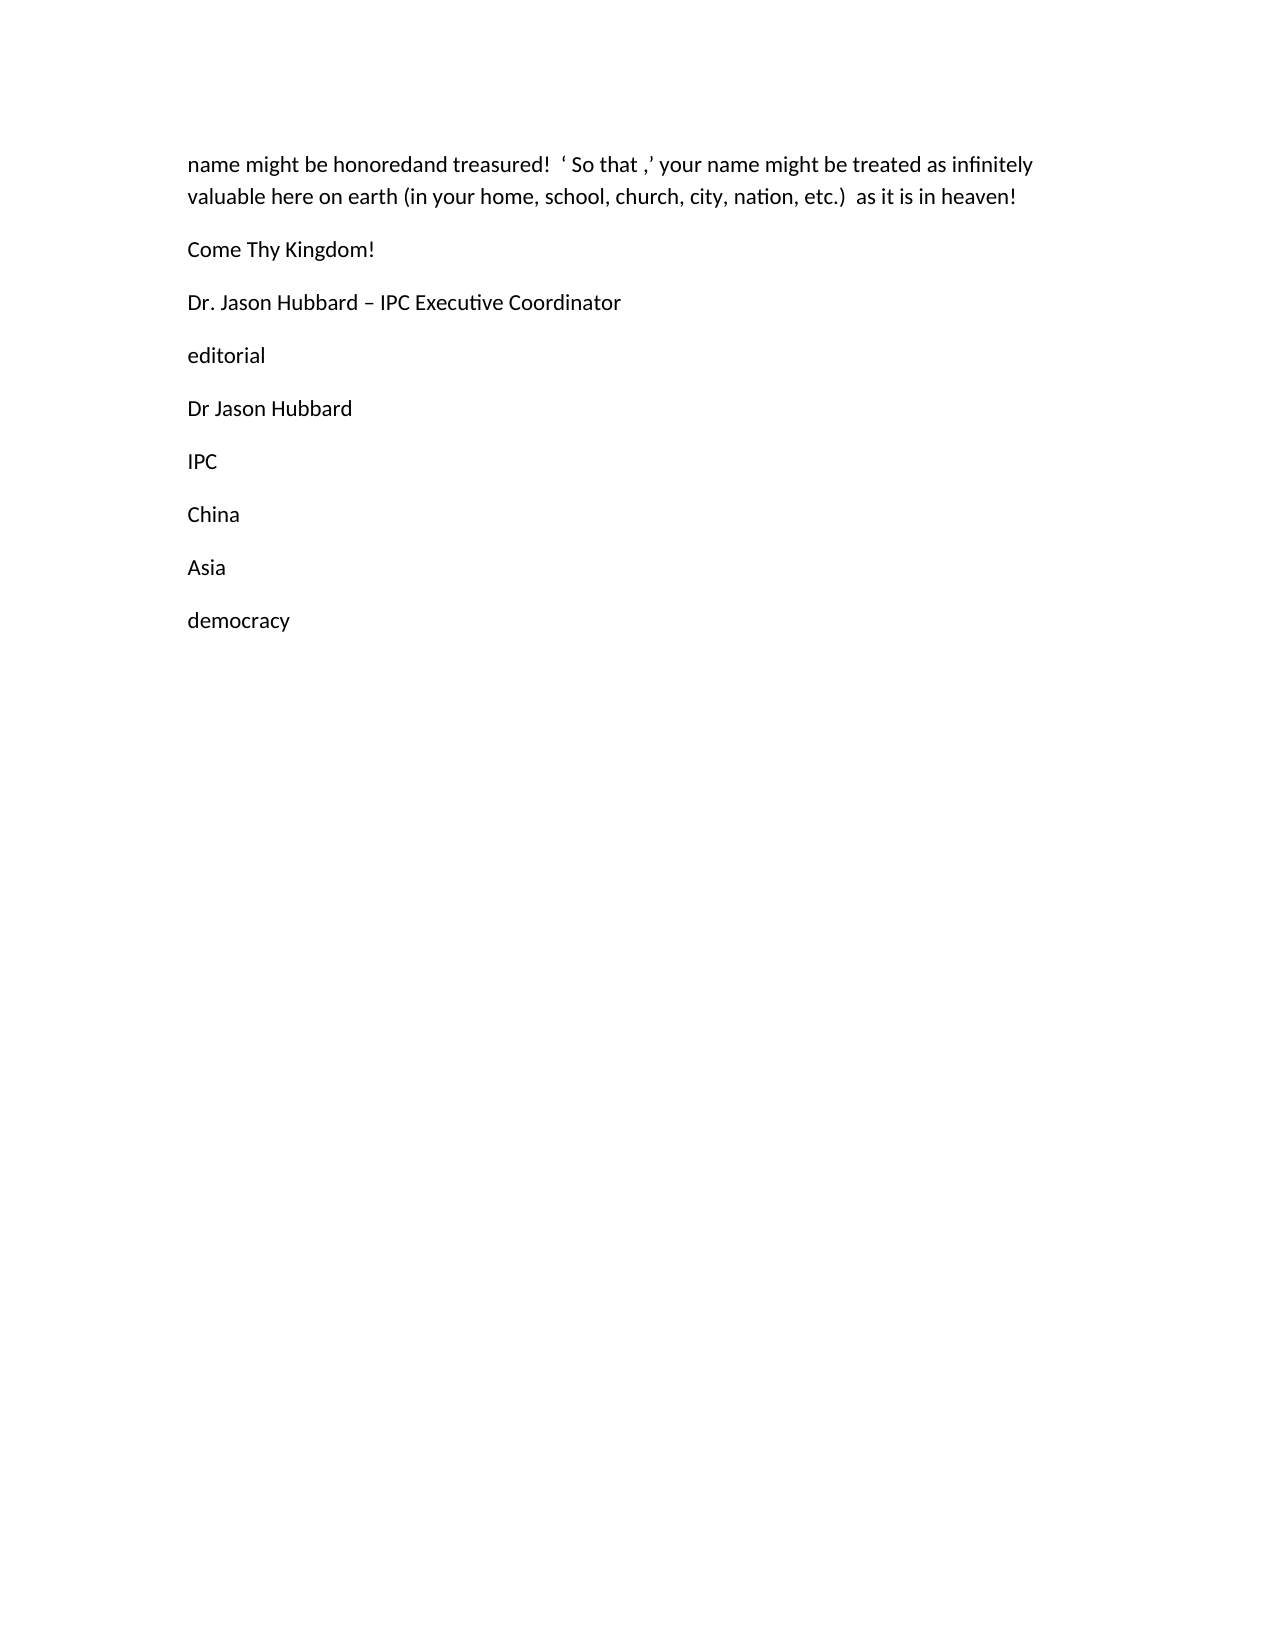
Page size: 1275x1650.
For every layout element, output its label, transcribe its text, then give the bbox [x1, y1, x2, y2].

text IPC [187, 447, 1087, 475]
text China [187, 500, 1087, 528]
text Come Thy Kingdom! [187, 235, 1087, 263]
text editorial [187, 341, 1087, 369]
text Dr Jason Hubbard [187, 394, 1087, 422]
text Dr. Jason Hubbard – IPC Executive Coordinator [187, 288, 1087, 316]
text democracy [187, 606, 1087, 634]
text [187, 150, 1087, 210]
text Asia [187, 553, 1087, 581]
